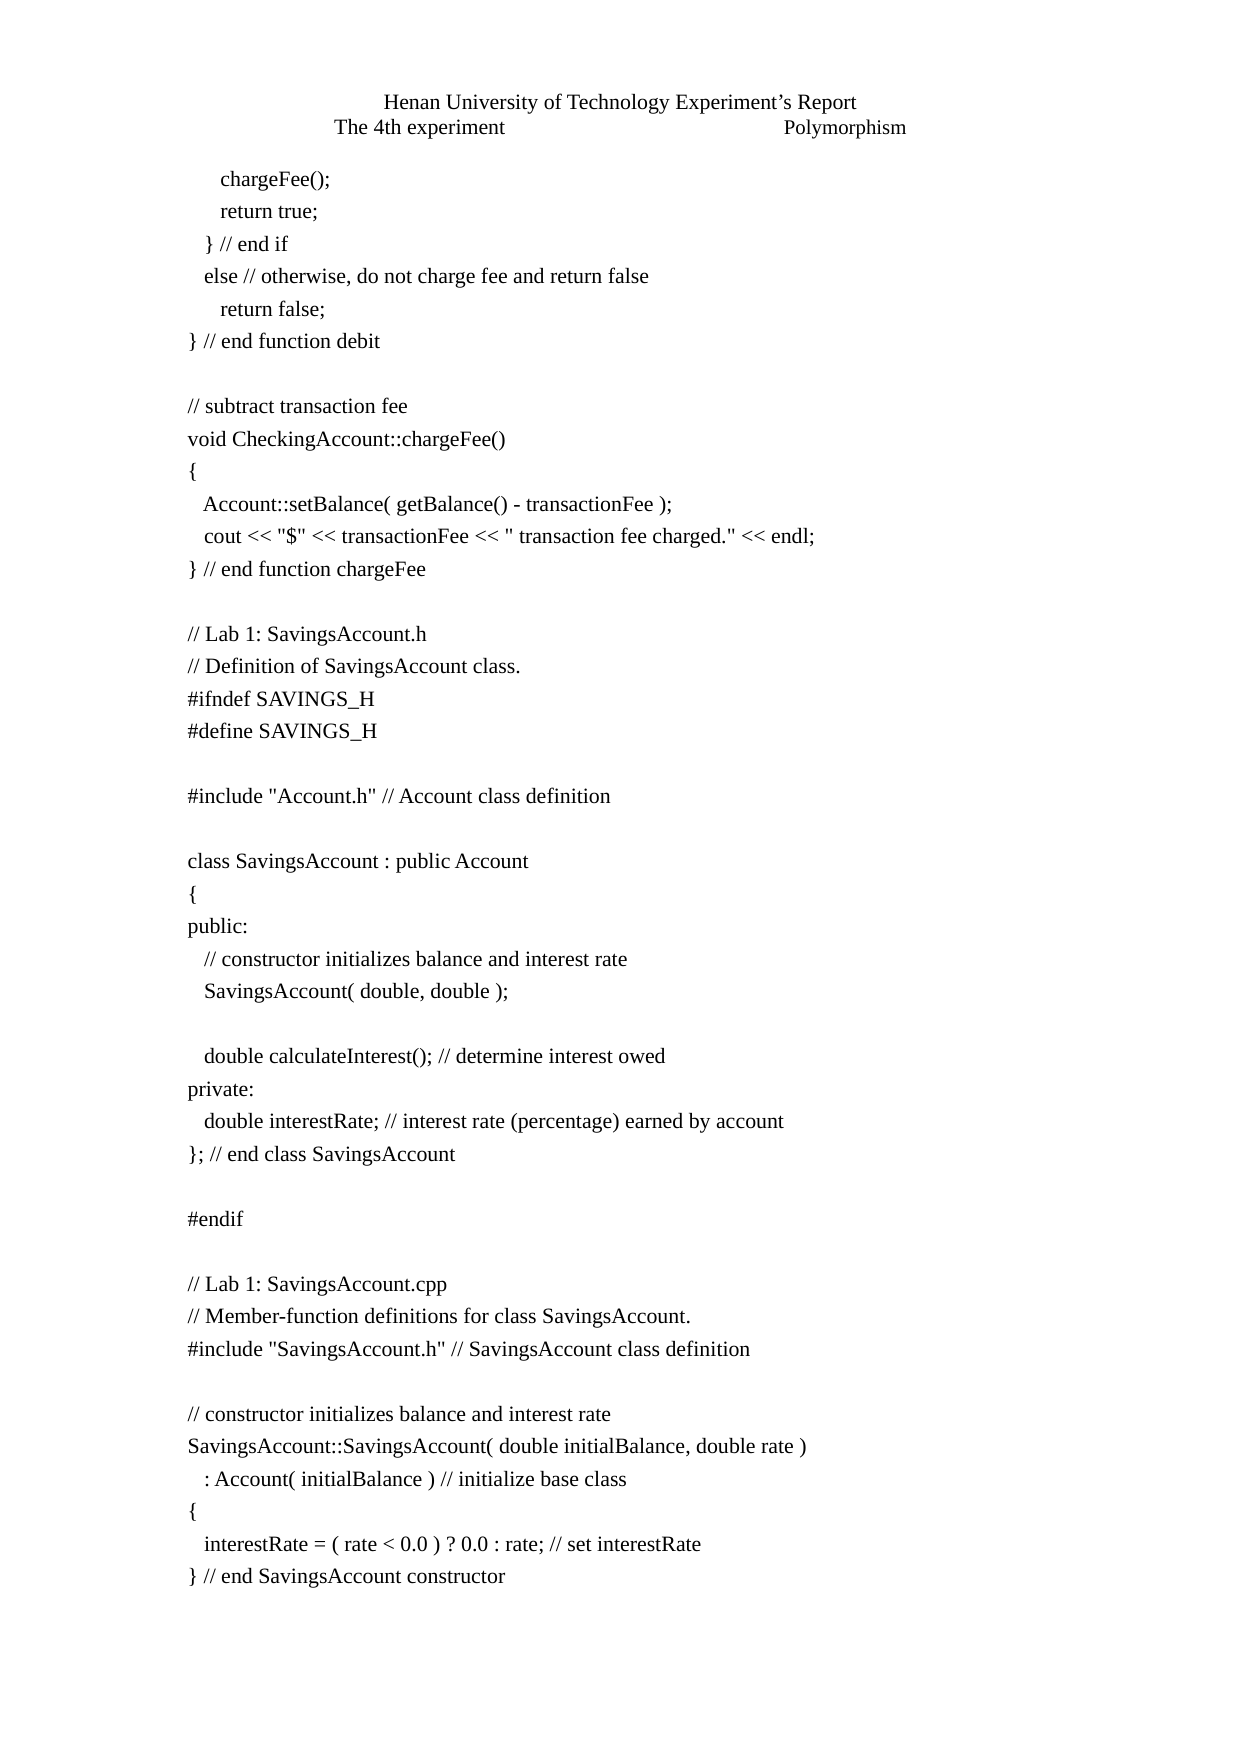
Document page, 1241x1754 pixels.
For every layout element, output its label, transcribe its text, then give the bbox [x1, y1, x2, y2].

text #define SAVINGS_H [187, 714, 1053, 747]
text private: [187, 1072, 1053, 1104]
text { [187, 454, 1053, 487]
text class SavingsAccount : public Account [187, 844, 1053, 877]
text // Lab 1: SavingsAccount.cpp [187, 1267, 1053, 1299]
text SavingsAccount::SavingsAccount( double initialBalance, double rate ) [187, 1429, 1053, 1462]
text } // end function chargeFee [187, 552, 1053, 584]
text : Account( initialBalance ) // initialize base class [187, 1462, 1053, 1494]
text }; // end class SavingsAccount [187, 1137, 1053, 1169]
text // constructor initializes balance and interest rate [187, 942, 1053, 974]
text cout << "$" << transactionFee << " transaction fee charged." << endl; [187, 519, 1053, 552]
text double interestRate; // interest rate (percentage) earned by account [187, 1104, 1053, 1137]
text Account::setBalance( getBalance() - transactionFee ); [187, 487, 1053, 519]
text #include "Account.h" // Account class definition [187, 779, 1053, 812]
text double calculateInterest(); // determine interest owed [187, 1039, 1053, 1072]
text void CheckingAccount::chargeFee() [187, 422, 1053, 454]
text interestRate = ( rate < 0.0 ) ? 0.0 : rate; // set interestRate [187, 1527, 1053, 1559]
text // Definition of SavingsAccount class. [187, 649, 1053, 682]
text return true; [187, 194, 1053, 227]
text { [187, 1494, 1053, 1527]
text #endif [187, 1202, 1053, 1234]
text // subtract transaction fee [187, 389, 1053, 422]
text else // otherwise, do not charge fee and return false [187, 259, 1053, 292]
text // Lab 1: SavingsAccount.h [187, 617, 1053, 649]
text return false; [187, 292, 1053, 324]
text chargeFee(); [187, 162, 1053, 194]
text // Member-function definitions for class SavingsAccount. [187, 1299, 1053, 1332]
text } // end if [187, 227, 1053, 259]
text SavingsAccount( double, double ); [187, 974, 1053, 1007]
text } // end function debit [187, 324, 1053, 357]
text #ifndef SAVINGS_H [187, 682, 1053, 714]
text } // end SavingsAccount constructor [187, 1559, 1053, 1592]
text // constructor initializes balance and interest rate [187, 1397, 1053, 1429]
text #include "SavingsAccount.h" // SavingsAccount class definition [187, 1332, 1053, 1364]
text public: [187, 909, 1053, 942]
text { [187, 877, 1053, 909]
